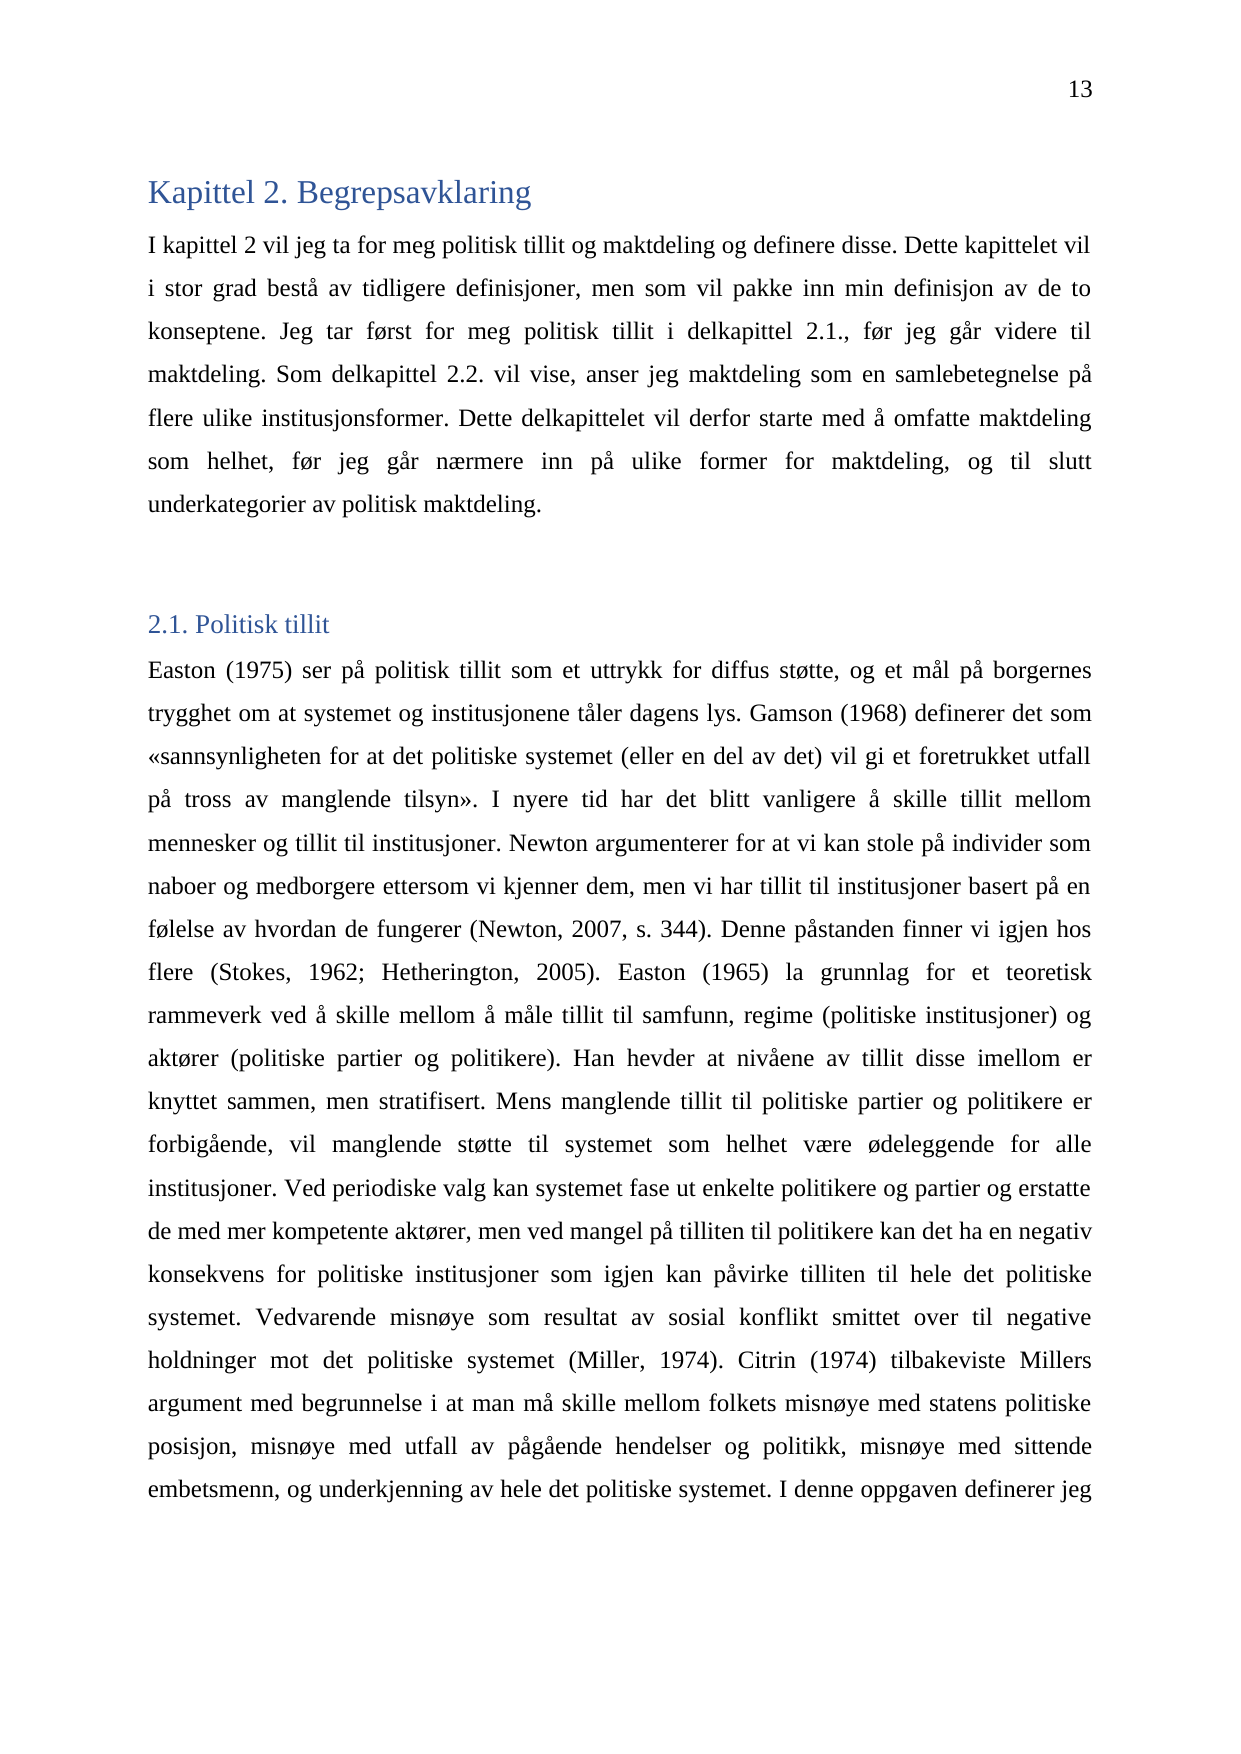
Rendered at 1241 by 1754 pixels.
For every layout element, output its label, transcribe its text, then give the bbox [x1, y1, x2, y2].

subtitle 2.1. Politisk tillit [148, 608, 1093, 639]
text I kapittel 2 vil jeg ta for meg politisk tillit og maktdeling og definere disse. Dette kapittelet vil i stor grad bestå av tidligere definisjoner, men som vil pakke inn min definisjon av de to konseptene. Jeg tar først for meg politisk tillit i delkapittel 2.1., før jeg går videre til maktdeling. Som delkapittel 2.2. vil vise, anser jeg maktdeling som en samlebetegnelse på flere ulike institusjonsformer. Dette delkapittelet vil derfor starte med å omfatte maktdeling som helhet, før jeg går nærmere inn på ulike former for maktdeling, og til slutt underkategorier av politisk maktdeling. [148, 230, 1093, 518]
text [148, 655, 1093, 1503]
subtitle Kapittel 2. Begrepsavklaring [148, 173, 1093, 211]
